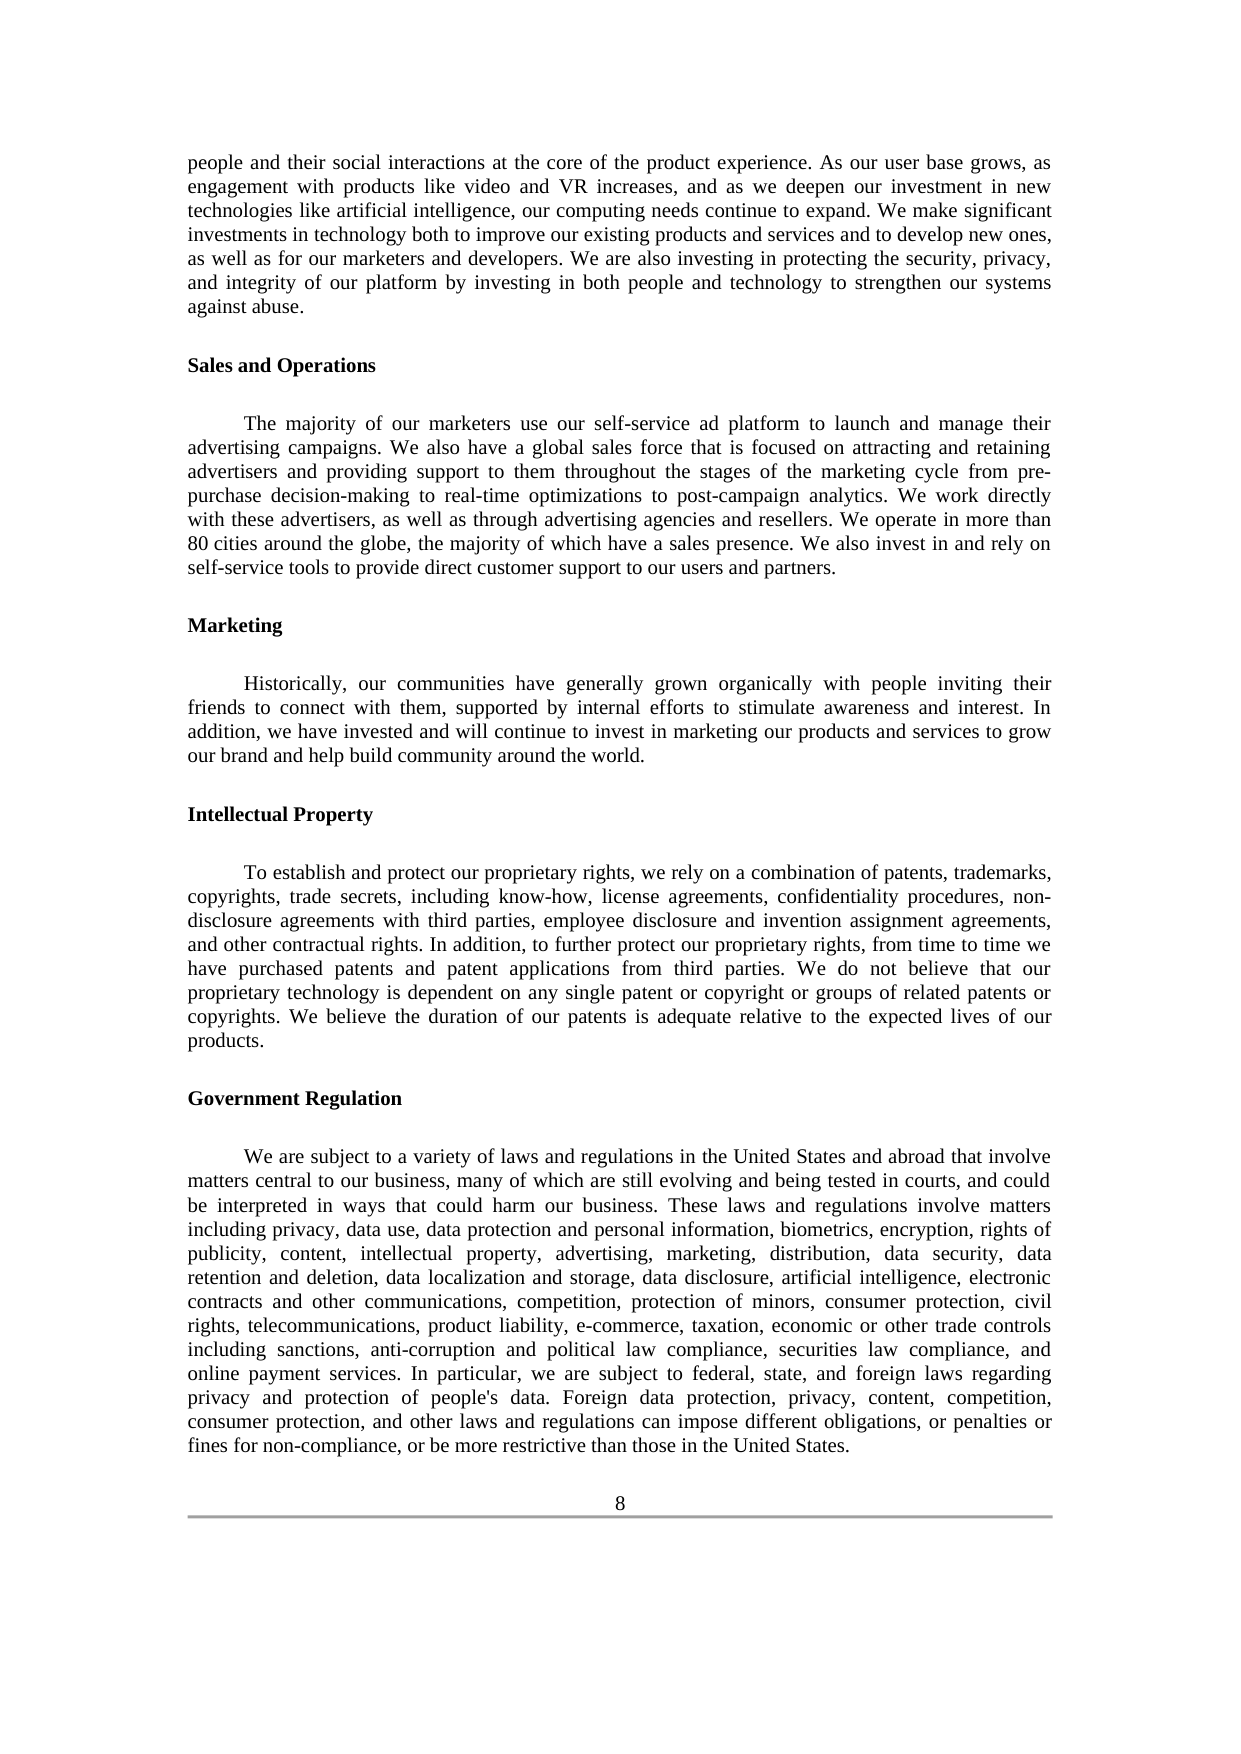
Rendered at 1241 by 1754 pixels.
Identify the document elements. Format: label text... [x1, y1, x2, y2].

text Intellectual Property [187, 802, 1053, 826]
text Government Regulation [187, 1086, 1053, 1110]
text The majority of our marketers use our self-service ad platform to launch and manage their advertising campaigns. We also have a global sales force that is focused on attracting and retaining advertisers and providing support to them throughout the stages of the marketing cycle from pre-purchase decision-making to real-time optimizations to post-campaign analytics. We work directly with these advertisers, as well as through advertising agencies and resellers. We operate in more than 80 cities around the globe, the majority of which have a sales presence. We also invest in and rely on self-service tools to provide direct customer support to our users and partners. [187, 411, 1053, 579]
text Sales and Operations [187, 352, 1053, 377]
text To establish and protect our proprietary rights, we rely on a combination of patents, trademarks, copyrights, trade secrets, including know-how, license agreements, confidentiality procedures, non-disclosure agreements with third parties, employee disclosure and invention assignment agreements, and other contractual rights. In addition, to further protect our proprietary rights, from time to time we have purchased patents and patent applications from third parties. We do not believe that our proprietary technology is dependent on any single patent or copyright or groups of related patents or copyrights. We believe the duration of our patents is adequate relative to the expected lives of our products. [187, 860, 1053, 1052]
text 8 [187, 1491, 1053, 1515]
text We are subject to a variety of laws and regulations in the United States and abroad that involve matters central to our business, many of which are still evolving and being tested in courts, and could be interpreted in ways that could harm our business. These laws and regulations involve matters including privacy, data use, data protection and personal information, biometrics, encryption, rights of publicity, content, intellectual property, advertising, marketing, distribution, data security, data retention and deletion, data localization and storage, data disclosure, artificial intelligence, electronic contracts and other communications, competition, protection of minors, consumer protection, civil rights, telecommunications, product liability, e-commerce, taxation, economic or other trade controls including sanctions, anti-corruption and political law compliance, securities law compliance, and online payment services. In particular, we are subject to federal, state, and foreign laws regarding privacy and protection of people's data. Foreign data protection, privacy, content, competition, consumer protection, and other laws and regulations can impose different obligations, or penalties or fines for non-compliance, or be more restrictive than those in the United States. [187, 1144, 1053, 1457]
text Marketing [187, 613, 1053, 637]
text Historically, our communities have generally grown organically with people inviting their friends to connect with them, supported by internal efforts to stimulate awareness and interest. In addition, we have invested and will continue to invest in marketing our products and services to grow our brand and help build community around the world. [187, 671, 1053, 767]
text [187, 150, 1053, 318]
